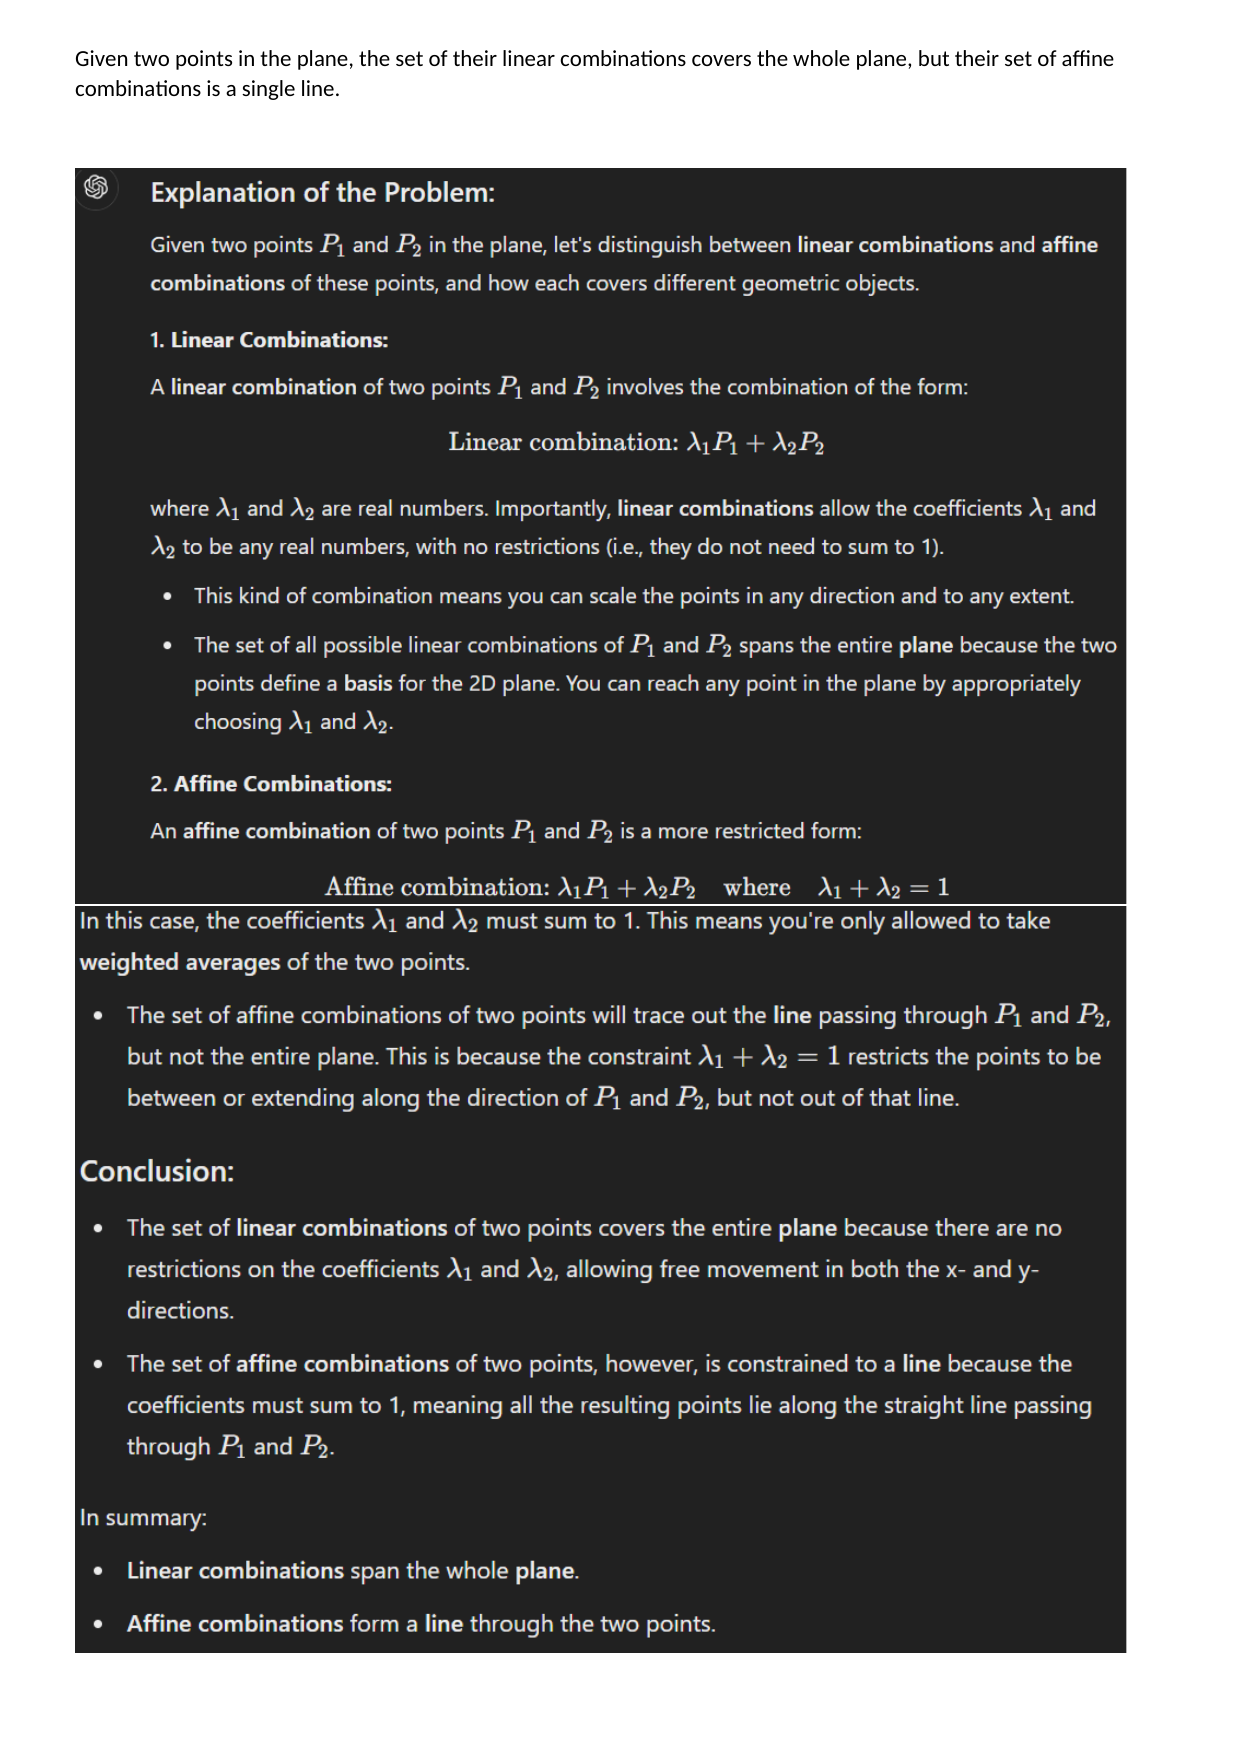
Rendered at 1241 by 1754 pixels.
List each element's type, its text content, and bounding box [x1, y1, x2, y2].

picture [75, 906, 1127, 1653]
text Given two points in the plane, the set of their linear combinations covers the whole plane, but their set of affine combinations is a single line. [75, 44, 1165, 103]
picture [75, 168, 1127, 904]
